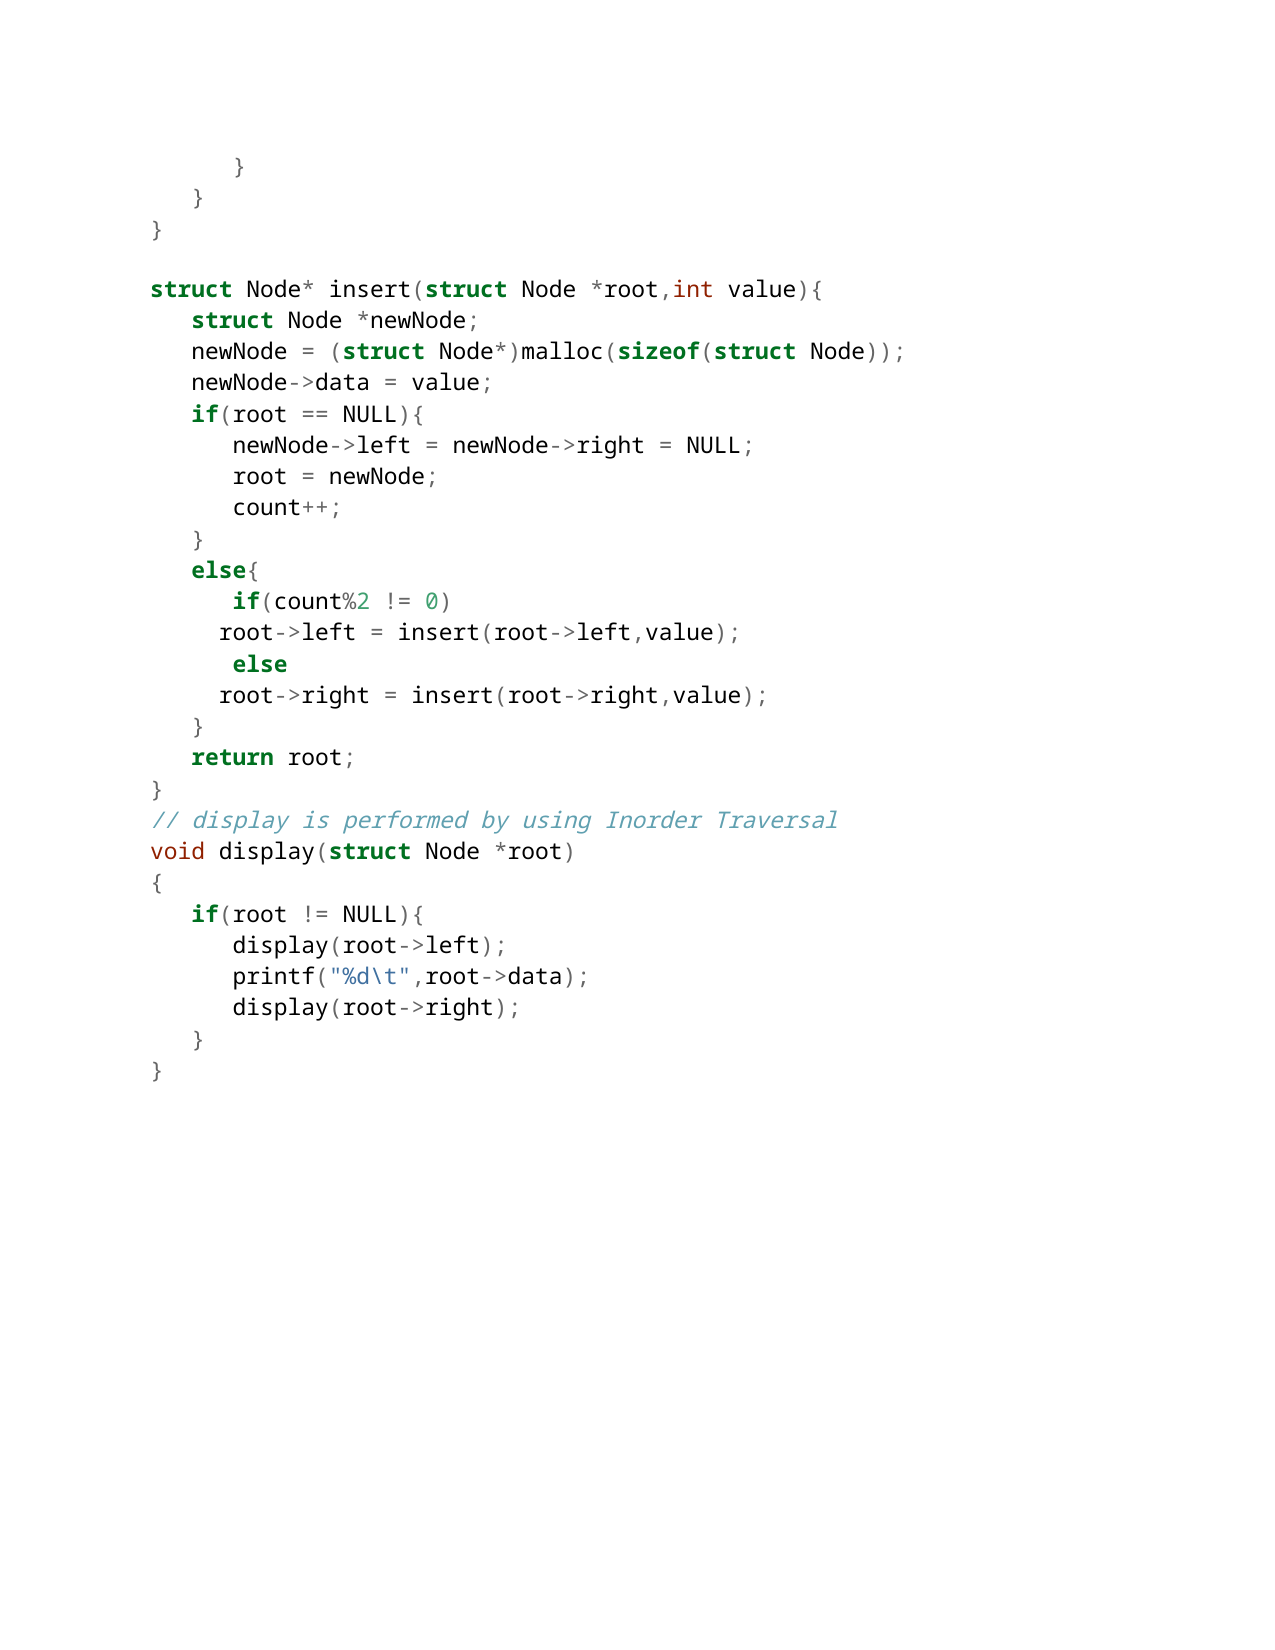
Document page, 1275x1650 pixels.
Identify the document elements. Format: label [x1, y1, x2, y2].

text [150, 150, 1125, 1085]
